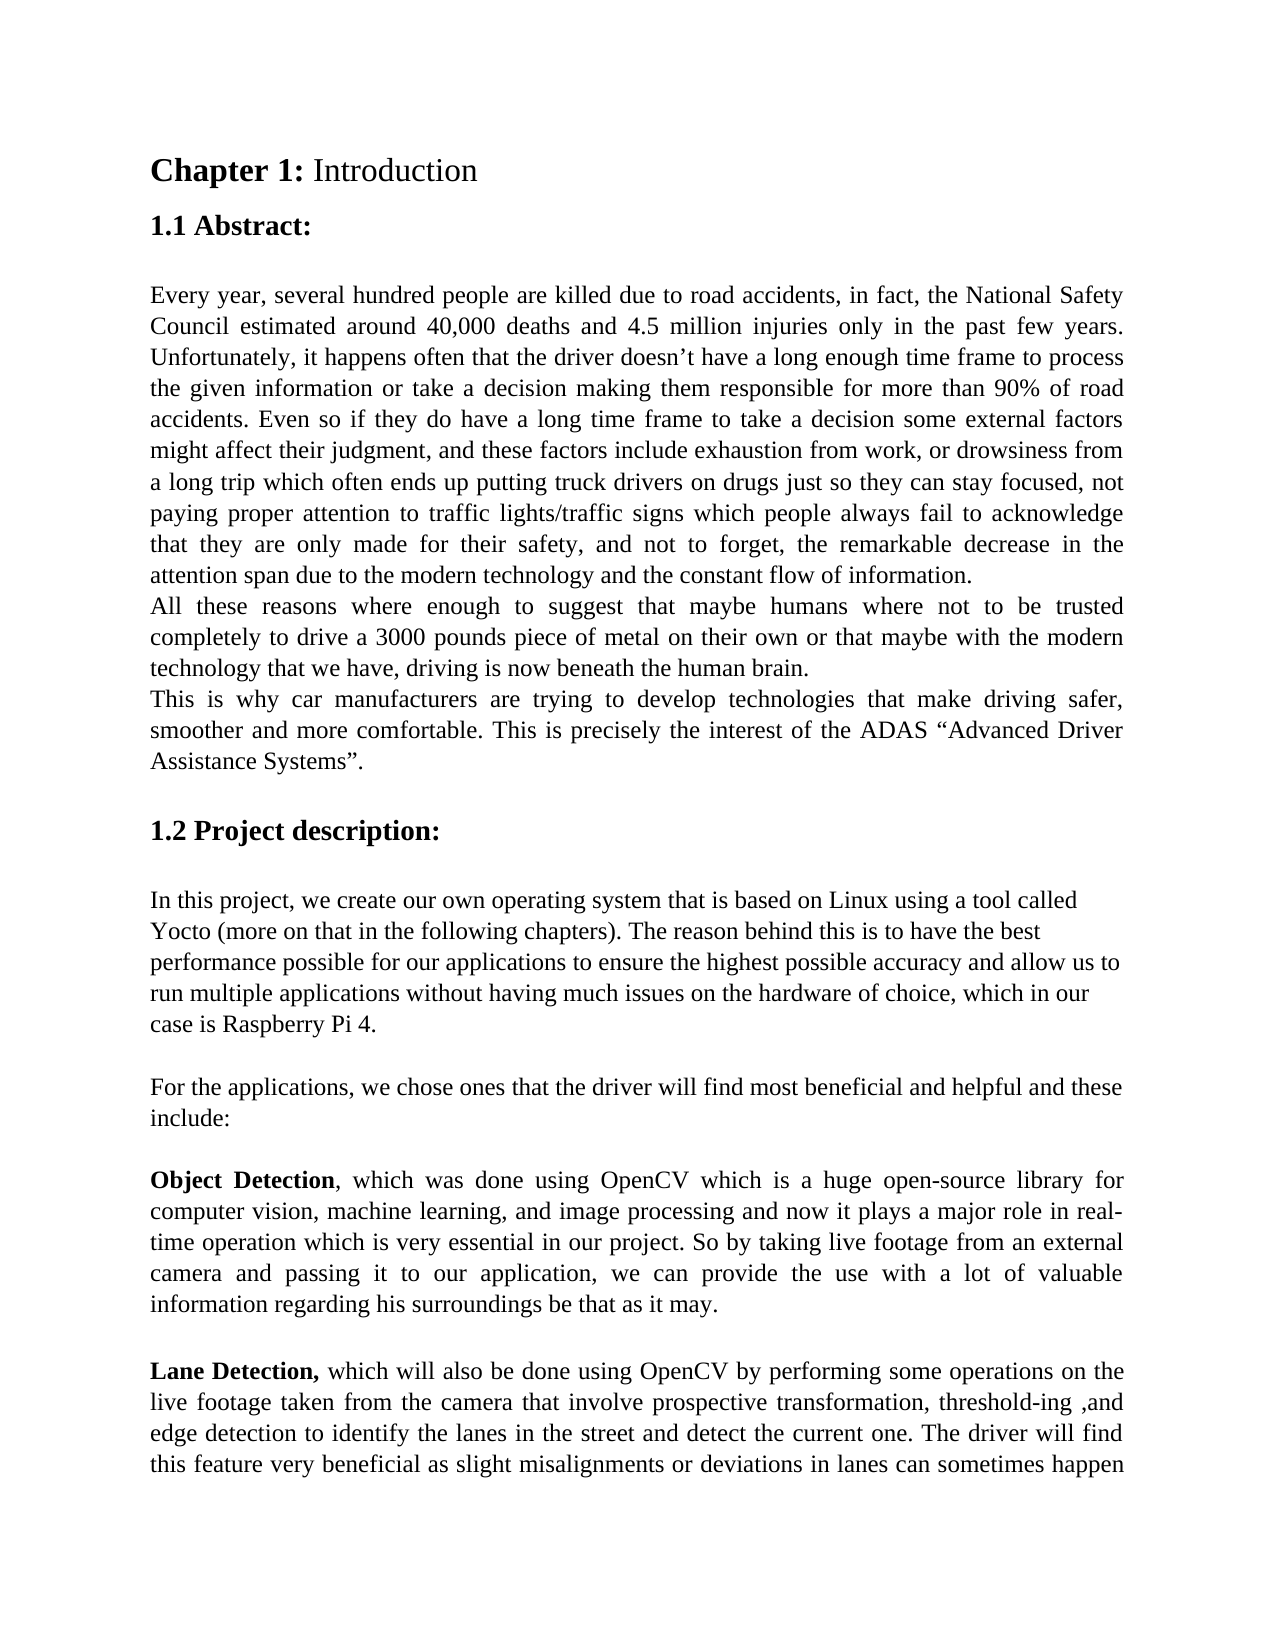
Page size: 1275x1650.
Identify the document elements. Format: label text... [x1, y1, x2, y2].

list All these reasons where enough to suggest that maybe humans where not to be trusted completely to drive a 3000 pounds piece of metal on their own or that maybe with the modern technology that we have, driving is now beneath the human brain. [150, 591, 1125, 682]
list Every year, several hundred people are killed due to road accidents, in fact, the National Safety Council estimated around 40,000 deaths and 4.5 million injuries only in the past few years. Unfortunately, it happens often that the driver doesn’t have a long enough time frame to process the given information or take a decision making them responsible for more than 90% of road accidents. Even so if they do have a long time frame to take a decision some external factors might affect their judgment, and these factors include exhaustion from work, or drowsiness from a long trip which often ends up putting truck drivers on drugs just so they can stay focused, not paying proper attention to traffic lights/traffic signs which people always fail to acknowledge that they are only made for their safety, and not to forget, the remarkable decrease in the attention span due to the modern technology and the constant flow of information. [150, 280, 1125, 588]
list Abstract: [150, 208, 1125, 242]
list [150, 1356, 1125, 1478]
list Project description: [150, 813, 1125, 847]
list In this project, we create our own operating system that is based on Linux using a tool called Yocto (more on that in the following chapters). The reason behind this is to have the best performance possible for our applications to ensure the highest possible accuracy and allow us to run multiple applications without having much issues on the hardware of choice, which in our case is Raspberry Pi 4. [150, 885, 1125, 1038]
list Object Detection, which was done using OpenCV which is a huge open-source library for computer vision, machine learning, and image processing and now it plays a major role in real-time operation which is very essential in our project. So by taking live footage from an external camera and passing it to our application, we can provide the use with a lot of valuable information regarding his surroundings be that as it may. [150, 1165, 1125, 1318]
text Chapter 1: Introduction [150, 150, 1125, 188]
list This is why car manufacturers are trying to develop technologies that make driving safer, smoother and more comfortable. This is precisely the interest of the ADAS “Advanced Driver Assistance Systems”. [150, 684, 1125, 775]
list For the applications, we chose ones that the driver will find most beneficial and helpful and these include: [150, 1072, 1125, 1131]
